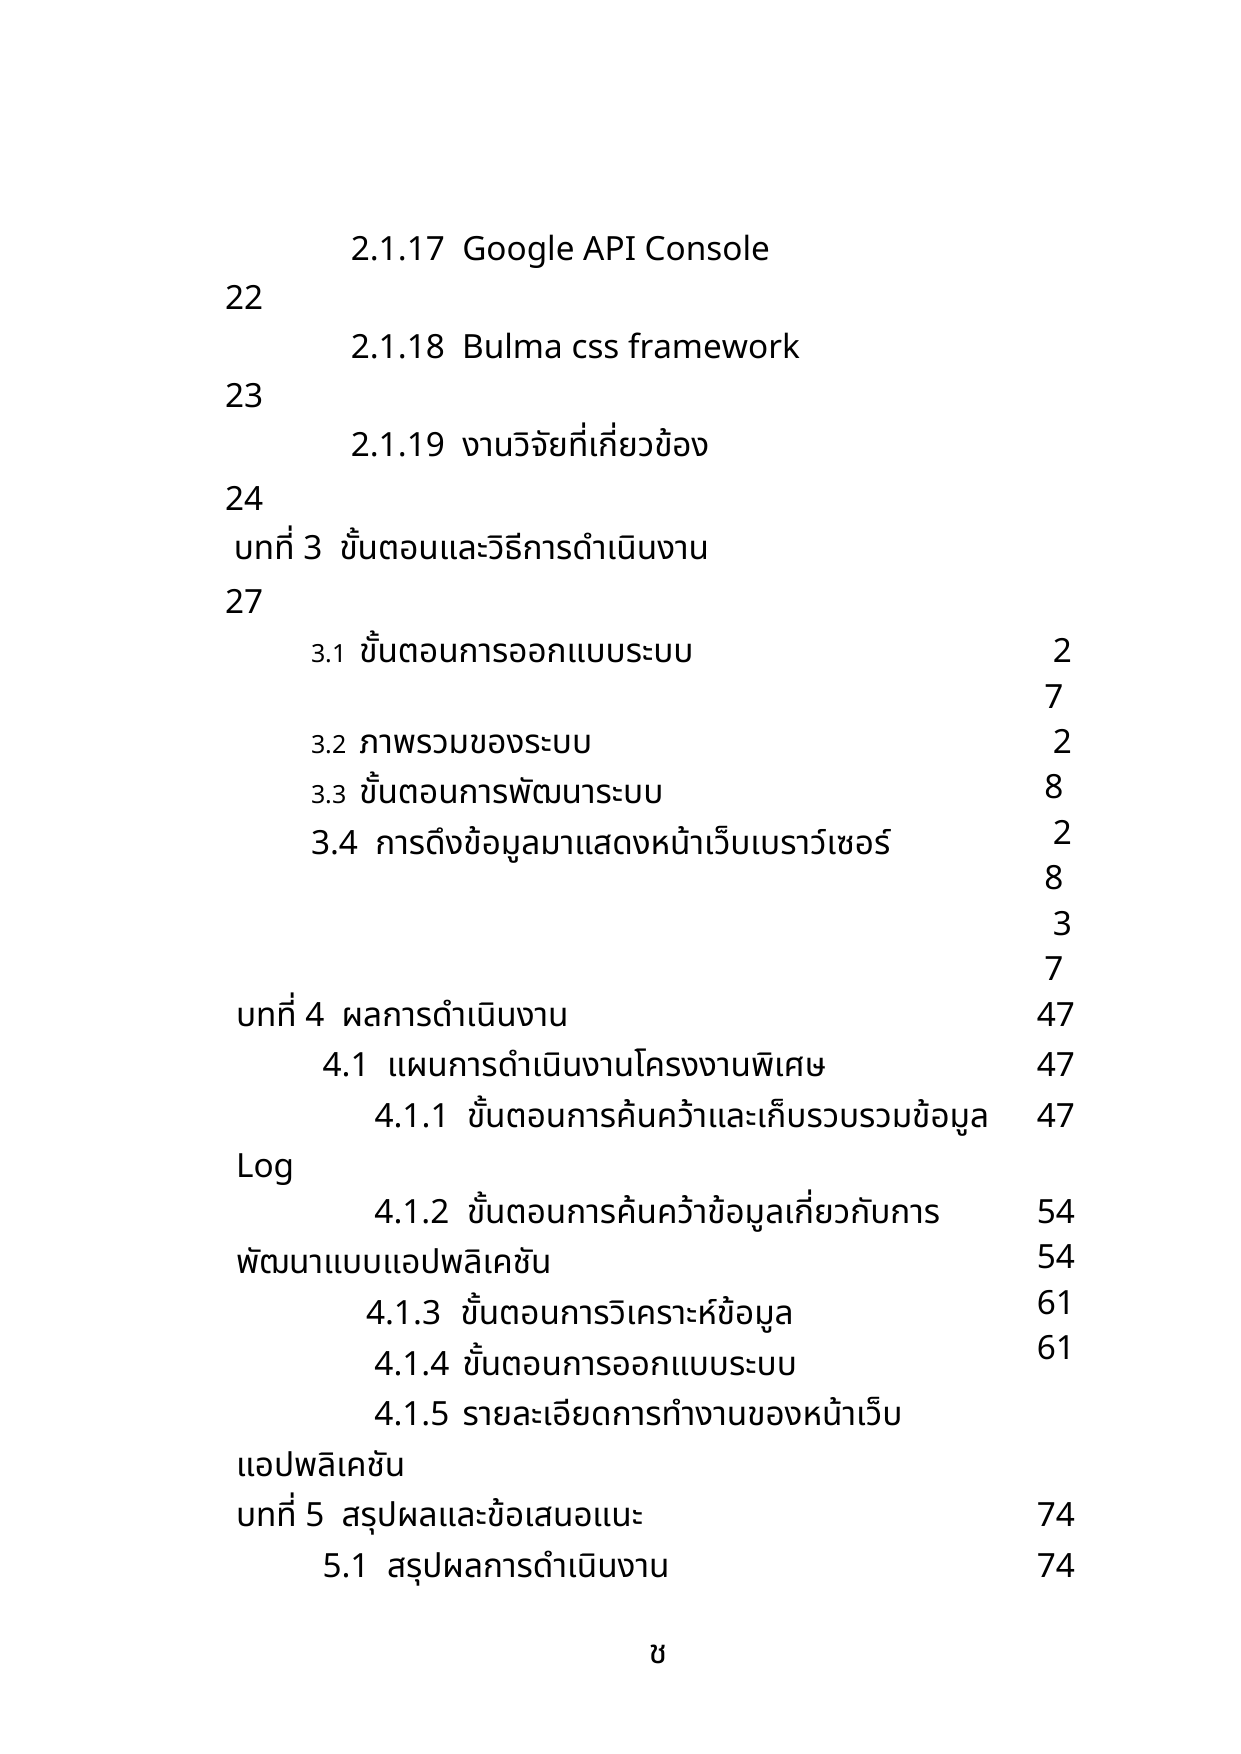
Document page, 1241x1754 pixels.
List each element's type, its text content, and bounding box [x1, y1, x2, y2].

table_cell 74 [1021, 1491, 1089, 1542]
table_cell 47 [1021, 990, 1089, 1041]
table_cell 4.1.1 ขั้นตอนการค้นคว้าและเก็บรวบรวมข้อมูล Log [225, 1092, 1021, 1188]
table_cell บทที่ 5 สรุปผลและข้อเสนอแนะ [225, 1491, 1021, 1542]
table_header 3.1 ขั้นตอนการออกแบบระบบ [225, 627, 1021, 718]
table_cell 4.1.2 ขั้นตอนการค้นคว้าข้อมูลเกี่ยวกับการพัฒนาแบบแอปพลิเคชัน 4.1.3 ขั้นตอนการวิเคราะห์ข้อมูล 4.1.4 ขั้นตอนการออกแบบระบบ 4.1.5 รายละเอียดการทำงานของหน้าเว็บแอปพลิเคชัน [225, 1188, 1021, 1491]
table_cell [225, 1542, 1021, 1592]
text บทที่ 3 ขั้นตอนและวิธีการดำเนินงาน 27 [225, 524, 1090, 623]
table_header 27 [1021, 627, 1089, 718]
table_cell 28 28 37 [1021, 718, 1089, 990]
text 2.1.17 Google API Console 22 [225, 225, 1090, 319]
table_cell 47 [1021, 1041, 1089, 1092]
table_cell 74 75 75 [1021, 1542, 1089, 1592]
table_cell 4.1 แผนการดำเนินงานโครงงานพิเศษ [225, 1041, 1021, 1092]
text 2.1.19 งานวิจัยที่เกี่ยวข้อง 24 [225, 421, 1090, 520]
table_cell 3.2 ภาพรวมของระบบ 3.3 ขั้นตอนการพัฒนาระบบ 3.4 การดึงข้อมูลมาแสดงหน้าเว็บเบราว์เซอร์ [225, 718, 1021, 990]
table_cell บทที่ 4 ผลการดำเนินงาน [225, 990, 1021, 1041]
table_cell 54 54 61 61 [1021, 1188, 1089, 1491]
table_cell 47 [1021, 1092, 1089, 1188]
text 2.1.18 Bulma css framework 23 [225, 323, 1090, 417]
